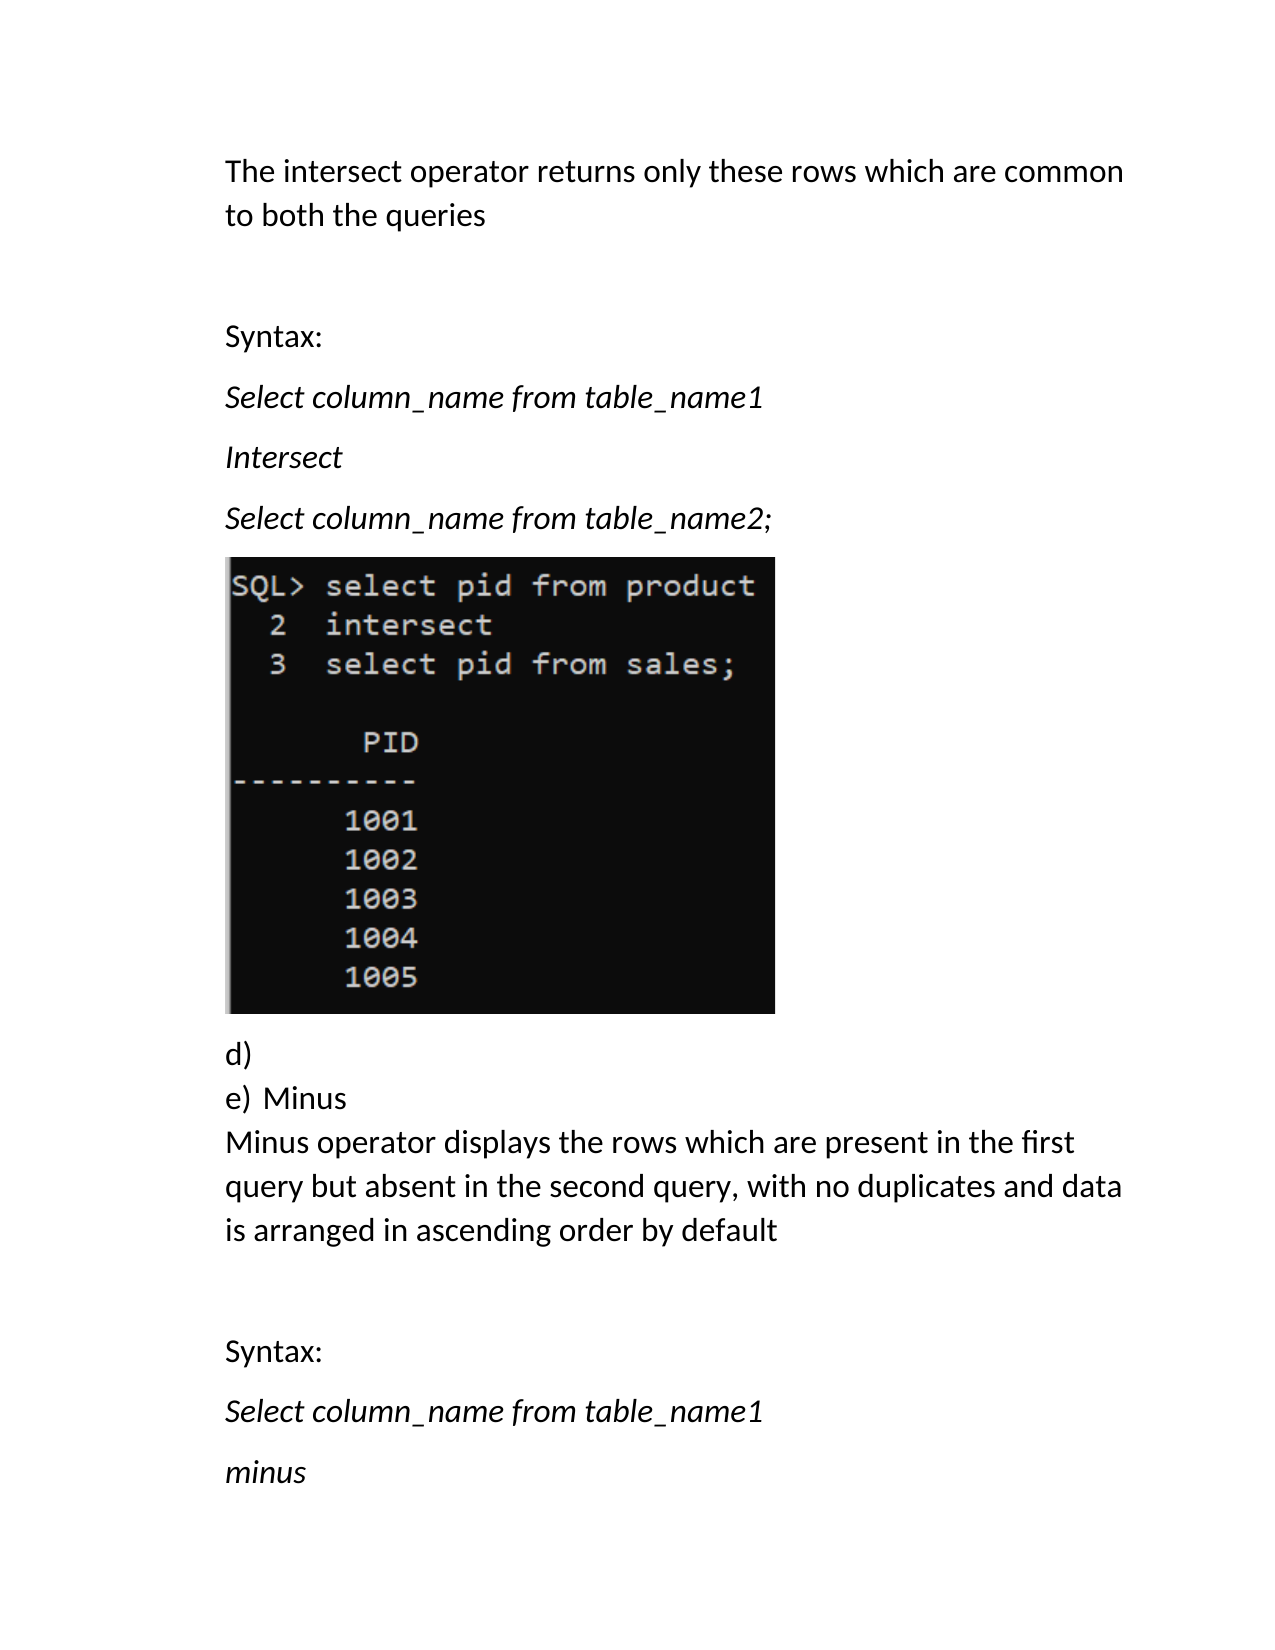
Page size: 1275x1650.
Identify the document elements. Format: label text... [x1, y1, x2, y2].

text The intersect operator returns only these rows which are common to both the queries [225, 150, 1125, 235]
text Minus operator displays the rows which are present in the first query but absent in the second query, with no duplicates and data is arranged in ascending order by default [225, 1121, 1125, 1249]
text Intersect [225, 436, 1125, 477]
text Select column_name from table_name1 [225, 376, 1125, 417]
text Select column_name from table_name1 [225, 1391, 1125, 1431]
text minus [225, 1451, 1125, 1492]
text Syntax: [225, 1330, 1125, 1371]
list Minus [225, 1077, 1125, 1117]
picture [225, 557, 775, 1014]
text Select column_name from table_name2; [225, 497, 1125, 538]
text Syntax: [225, 315, 1125, 356]
